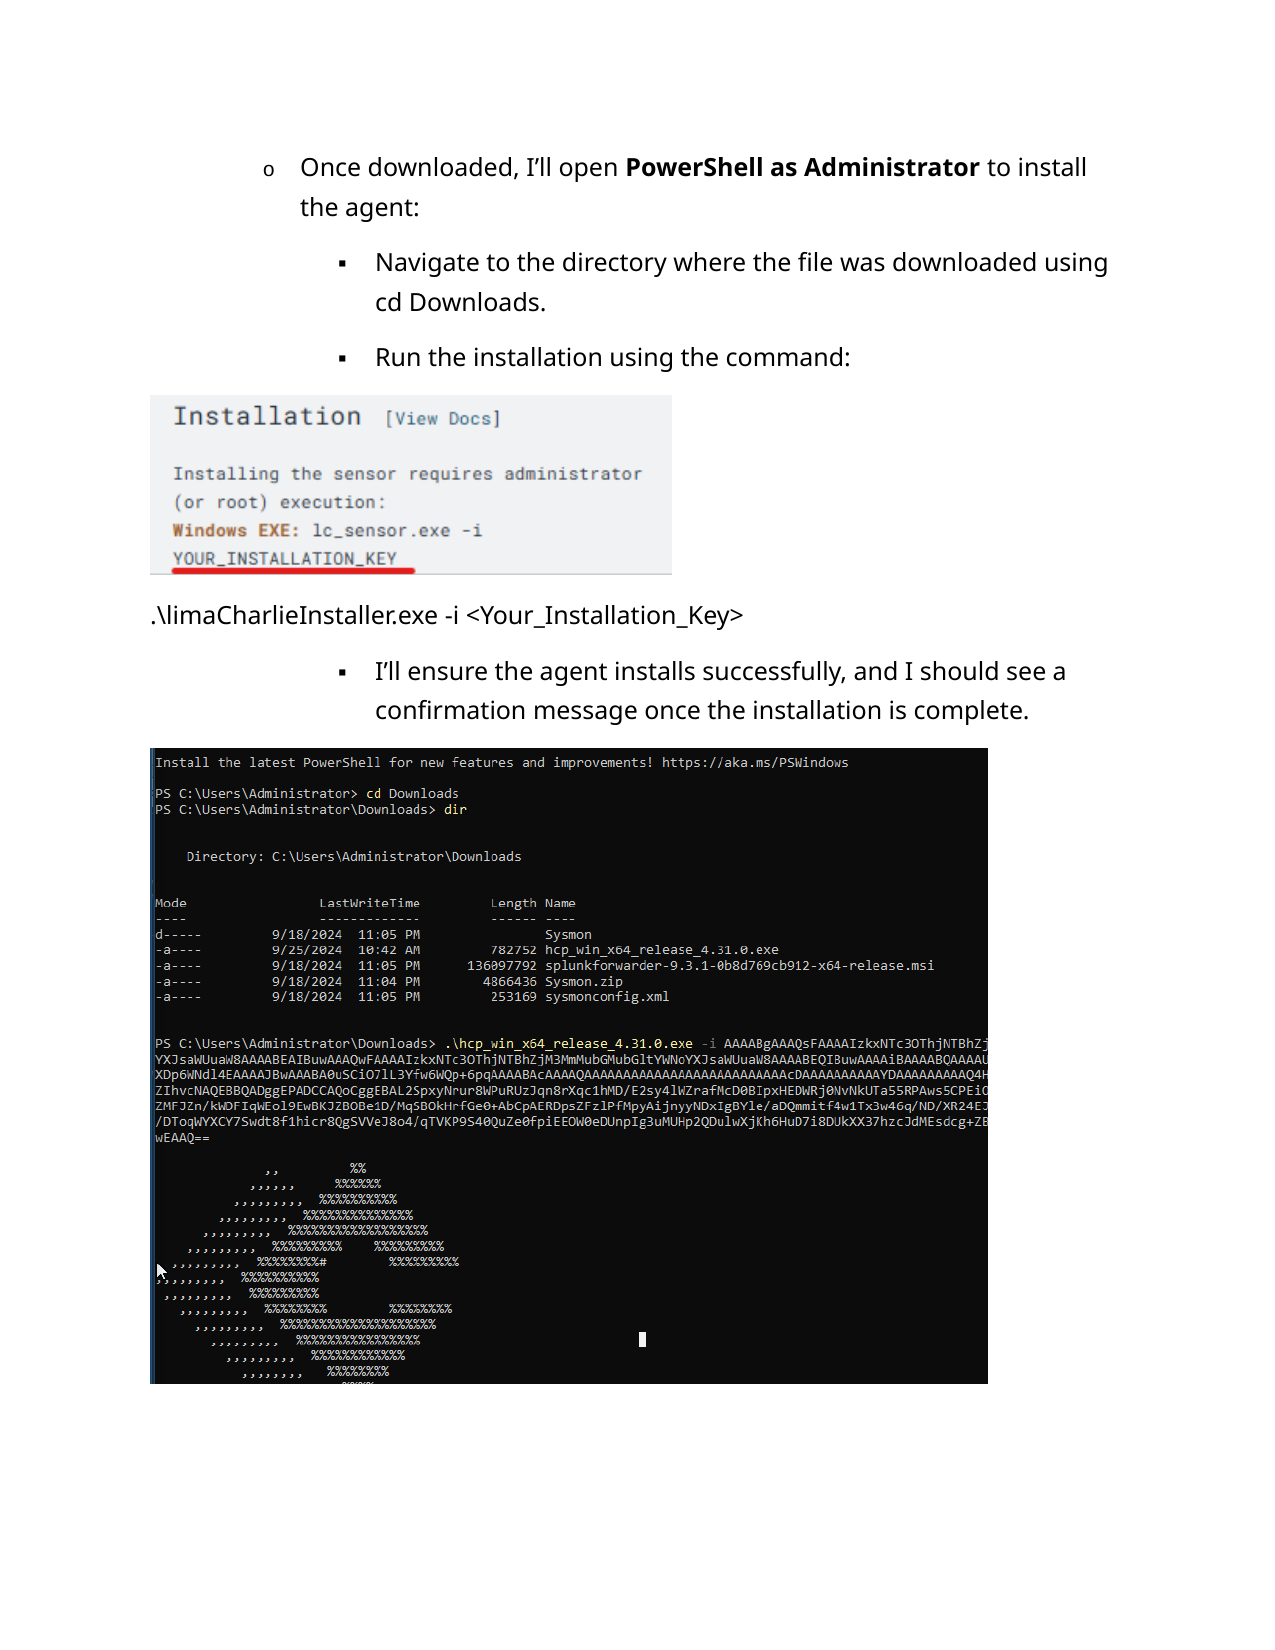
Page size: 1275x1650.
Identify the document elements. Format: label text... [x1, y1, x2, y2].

list I’ll ensure the agent installs successfully, and I should see a confirmation message once the installation is complete. [337, 653, 1125, 726]
list Once downloaded, I’ll open PowerShell as Administrator to install the agent: [262, 150, 1125, 223]
picture [150, 748, 988, 1384]
list Run the installation using the command: [337, 340, 1125, 374]
text .\limaCharlieInstaller.exe -i <Your_Installation_Key> [150, 597, 1125, 631]
picture [150, 395, 672, 576]
list Navigate to the directory where the file was downloaded using cd Downloads. [337, 245, 1125, 318]
